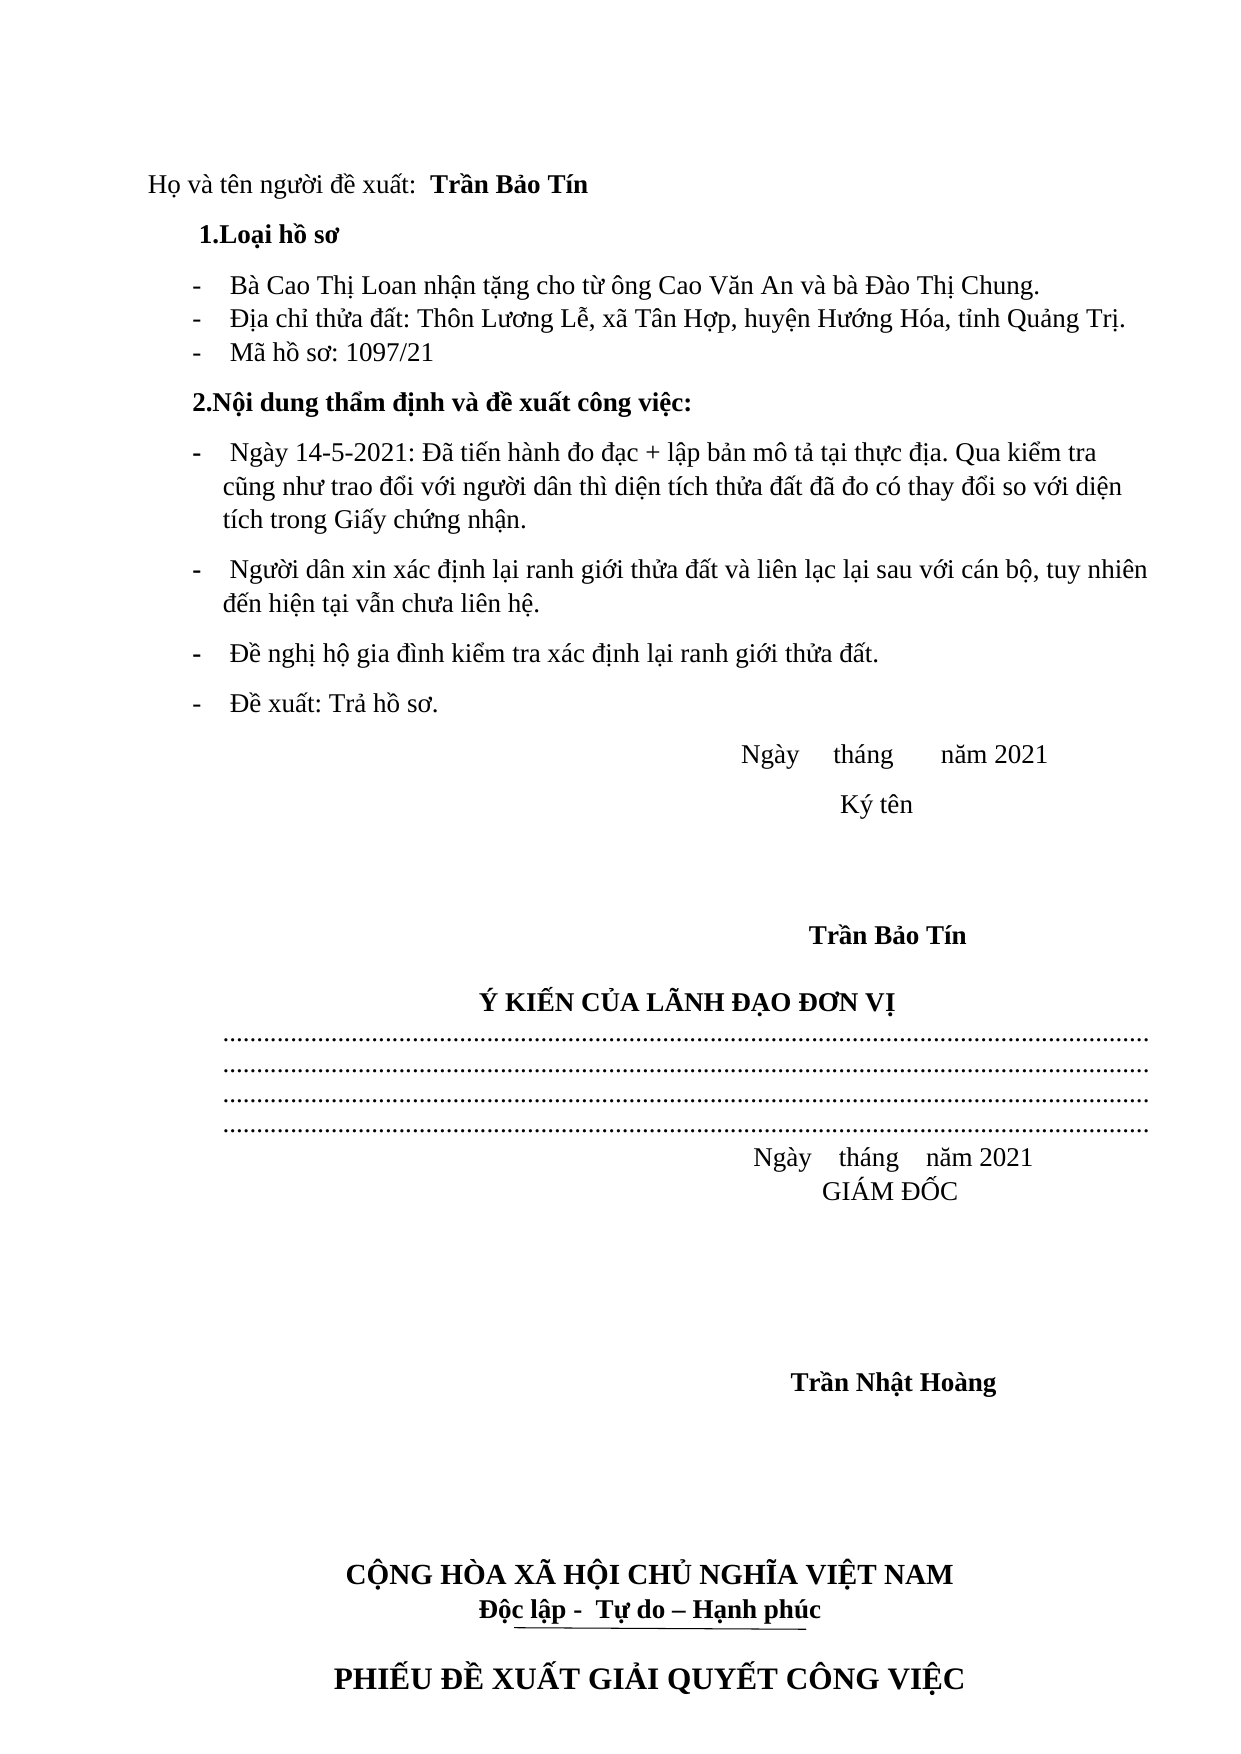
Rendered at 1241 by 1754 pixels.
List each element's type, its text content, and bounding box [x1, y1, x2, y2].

list Bà Cao Thị Loan nhận tặng cho từ ông Cao Văn An và bà Đào Thị Chung. [192, 269, 1152, 300]
text - Ngày 14-5-2021: Đã tiến hành đo đạc + lập bản mô tả tại thực địa. Qua kiểm tra cũng như trao đổi với người dân thì diện tích thửa đất đã đo có thay đổi so với diện tích trong Giấy chứng nhận. [192, 436, 1152, 534]
list Đề xuất: Trả hồ sơ. [192, 687, 1152, 719]
text Độc lập - Tự do – Hạnh phúc [148, 1593, 1152, 1624]
list Trần Nhật Hoàng [223, 1366, 1152, 1397]
list Ngày tháng năm 2021 [223, 1141, 1033, 1172]
text 1.Loại hồ sơ [192, 218, 1152, 250]
text - Người dân xin xác định lại ranh giới thửa đất và liên lạc lại sau với cán bộ, tuy nhiên đến hiện tại vẫn chưa liên hệ. [192, 553, 1152, 618]
list GIÁM ĐỐC [223, 1174, 1152, 1206]
text - Đề nghị hộ gia đình kiểm tra xác định lại ranh giới thửa đất. [192, 637, 1152, 668]
list Trần Bảo Tín [223, 919, 1152, 950]
text Ngày tháng năm 2021 [192, 738, 1048, 769]
text 2.Nội dung thẩm định và đề xuất công việc: [148, 386, 1152, 417]
list Mã hồ sơ: 1097/21 [192, 336, 1152, 367]
list Địa chỉ thửa đất: Thôn Lương Lễ, xã Tân Hợp, huyện Hướng Hóa, tỉnh Quảng Trị. [192, 302, 1152, 333]
list Ý KIẾN CỦA LÃNH ĐẠO ĐƠN VỊ [223, 986, 1152, 1017]
text PHIẾU ĐỀ XUẤT GIẢI QUYẾT CÔNG VIỆC [148, 1660, 1152, 1696]
text Họ và tên người đề xuất: Trần Bảo Tín [148, 168, 1152, 199]
list Ký tên [823, 788, 930, 819]
text CỘNG HÒA XÃ HỘI CHỦ NGHĨA VIỆT NAM [148, 1557, 1152, 1590]
